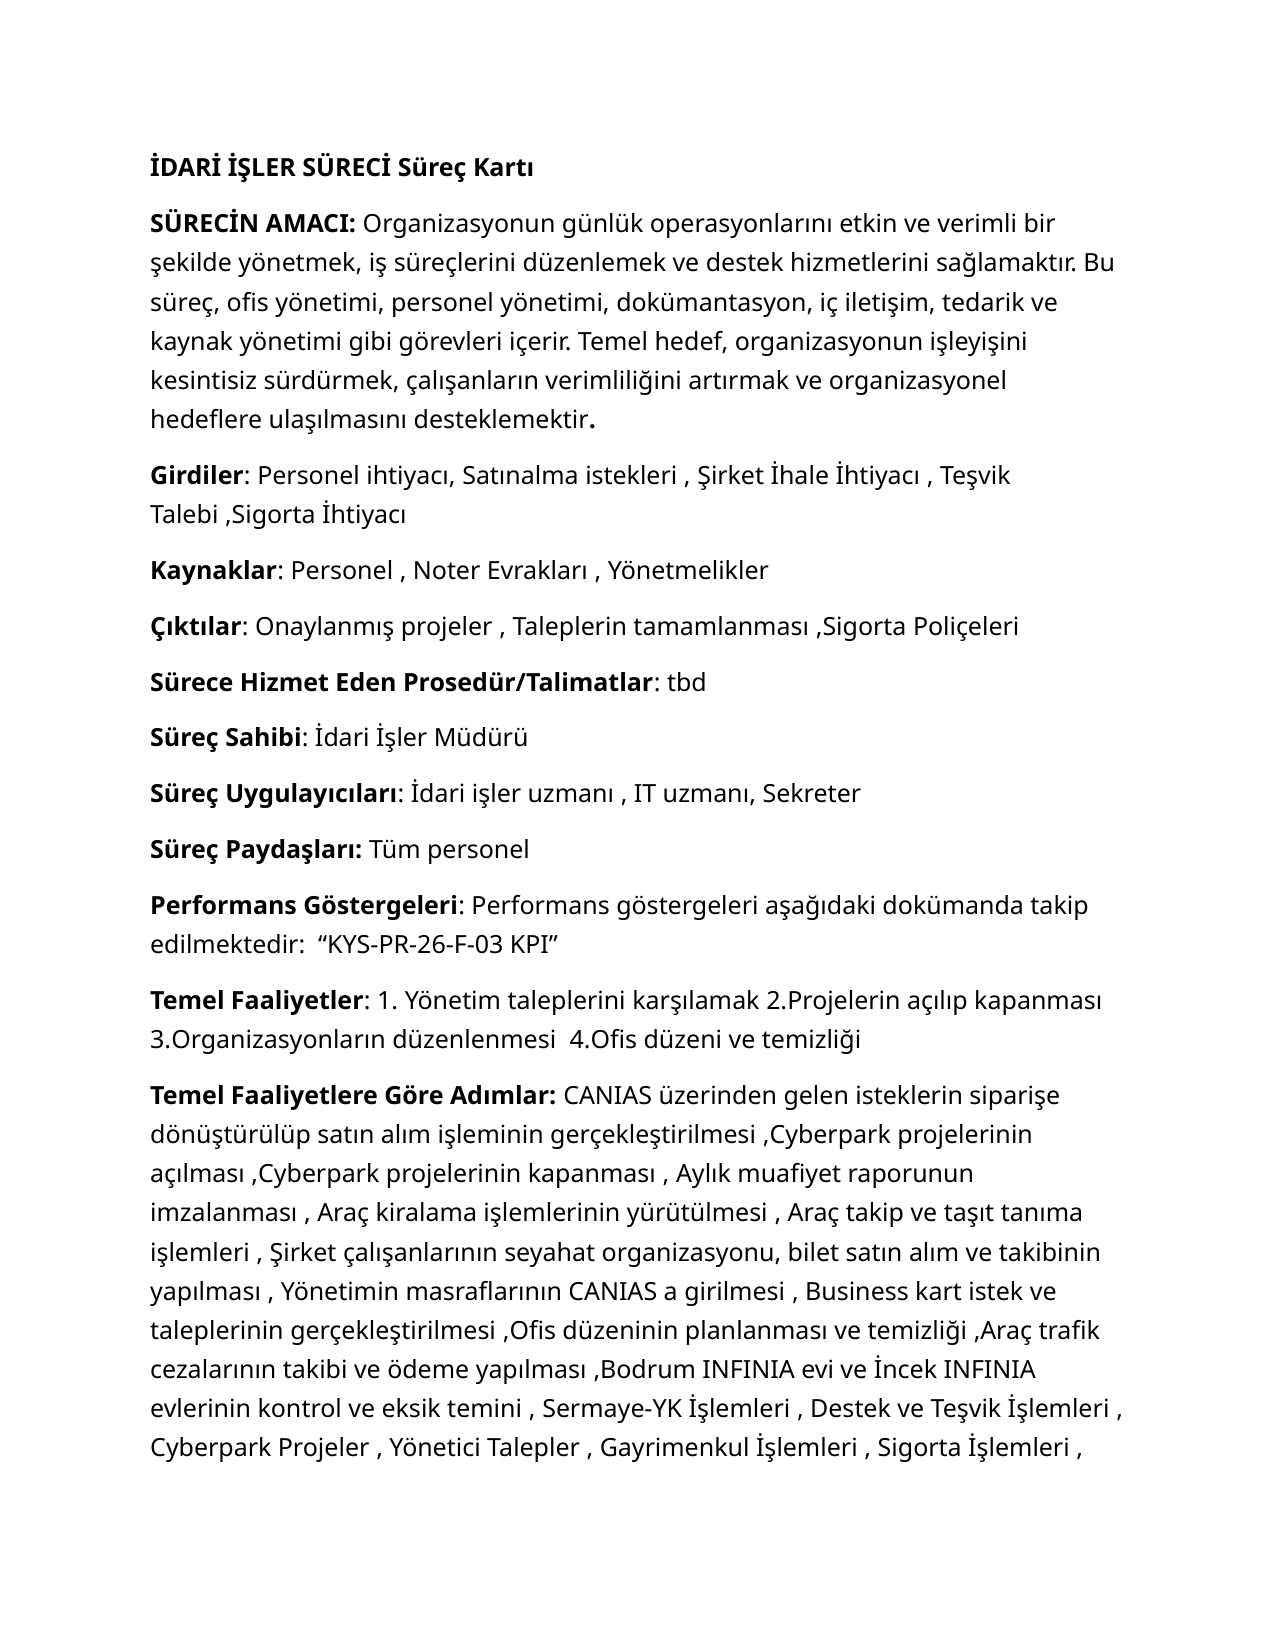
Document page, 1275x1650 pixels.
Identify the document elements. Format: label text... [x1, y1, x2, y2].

text Kaynaklar: Personel , Noter Evrakları , Yönetmelikler [150, 552, 1125, 587]
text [150, 1077, 1125, 1464]
text Süreç Paydaşları: Tüm personel [150, 832, 1125, 866]
text Performans Göstergeleri: Performans göstergeleri aşağıdaki dokümanda takip edilmektedir: “KYS-PR-26-F-03 KPI” [150, 887, 1125, 961]
text Çıktılar: Onaylanmış projeler , Taleplerin tamamlanması ,Sigorta Poliçeleri [150, 608, 1125, 642]
text Temel Faaliyetler: 1. Yönetim taleplerini karşılamak 2.Projelerin açılıp kapanması 3.Organizasyonların düzenlenmesi 4.Ofis düzeni ve temizliği [150, 982, 1125, 1056]
text Sürece Hizmet Eden Prosedür/Talimatlar: tbd [150, 664, 1125, 698]
text Girdiler: Personel ihtiyacı, Satınalma istekleri , Şirket İhale İhtiyacı , Teşvik Talebi ,Sigorta İhtiyacı [150, 457, 1125, 531]
text İDARİ İŞLER SÜRECİ Süreç Kartı [150, 150, 1125, 184]
text Süreç Sahibi: İdari İşler Müdürü [150, 720, 1125, 754]
text Süreç Uygulayıcıları: İdari işler uzmanı , IT uzmanı, Sekreter [150, 776, 1125, 810]
text SÜRECİN AMACI: Organizasyonun günlük operasyonlarını etkin ve verimli bir şekilde yönetmek, iş süreçlerini düzenlemek ve destek hizmetlerini sağlamaktır. Bu süreç, ofis yönetimi, personel yönetimi, dokümantasyon, iç iletişim, tedarik ve kaynak yönetimi gibi görevleri içerir. Temel hedef, organizasyonun işleyişini kesintisiz sürdürmek, çalışanların verimliliğini artırmak ve organizasyonel hedeflere ulaşılmasını desteklemektir. [150, 206, 1125, 436]
